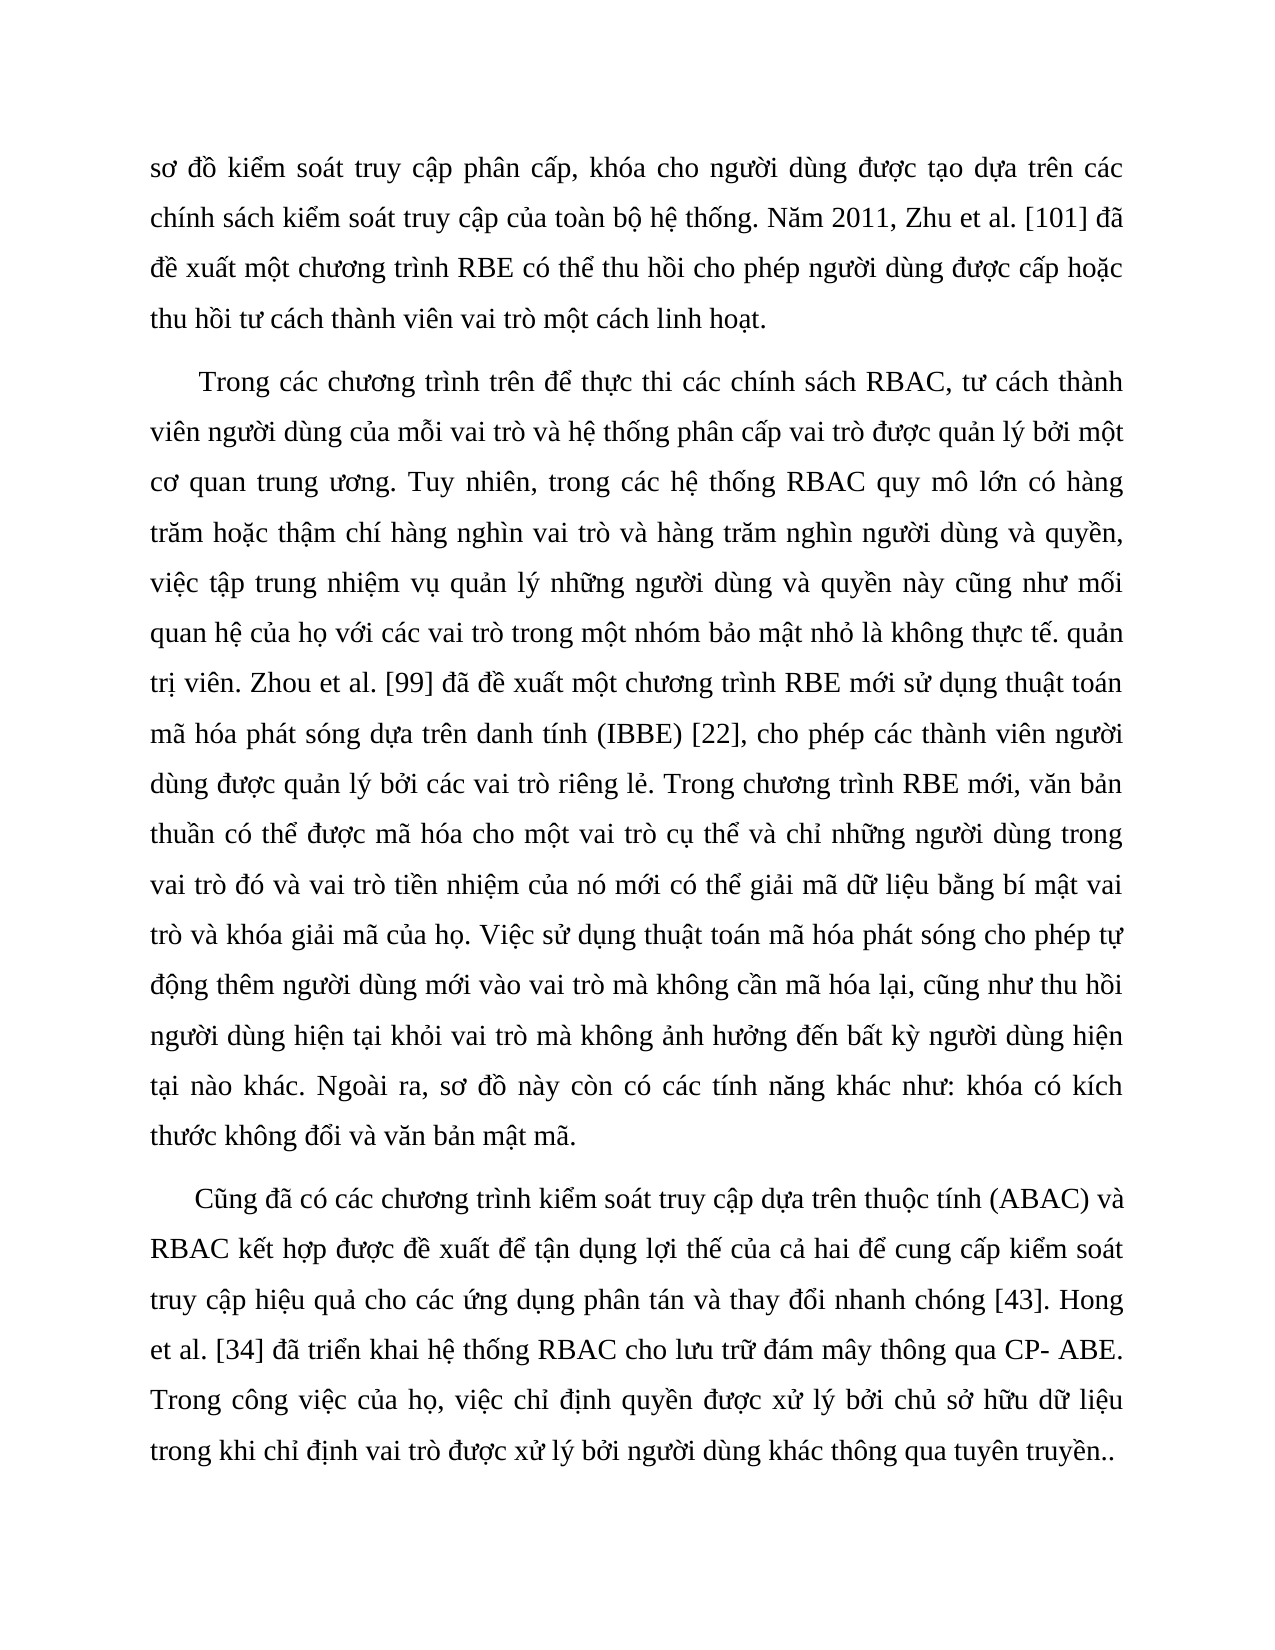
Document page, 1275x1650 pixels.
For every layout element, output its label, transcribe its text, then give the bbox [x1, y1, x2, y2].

text Trong các chương trình trên để thực thi các chính sách RBAC, tư cách thành viên người dùng của mỗi vai trò và hệ thống phân cấp vai trò được quản lý bởi một cơ quan trung ương. Tuy nhiên, trong các hệ thống RBAC quy mô lớn có hàng trăm hoặc thậm chí hàng nghìn vai trò và hàng trăm nghìn người dùng và quyền, việc tập trung nhiệm vụ quản lý những người dùng và quyền này cũng như mối quan hệ của họ với các vai trò trong một nhóm bảo mật nhỏ là không thực tế. quản trị viên. Zhou et al. [99] đã đề xuất một chương trình RBE mới sử dụng thuật toán mã hóa phát sóng dựa trên danh tính (IBBE) [22], cho phép các thành viên người dùng được quản lý bởi các vai trò riêng lẻ. Trong chương trình RBE mới, văn bản thuần có thể được mã hóa cho một vai trò cụ thể và chỉ những người dùng trong vai trò đó và vai trò tiền nhiệm của nó mới có thể giải mã dữ liệu bằng bí mật vai trò và khóa giải mã của họ. Việc sử dụng thuật toán mã hóa phát sóng cho phép tự động thêm người dùng mới vào vai trò mà không cần mã hóa lại, cũng như thu hồi người dùng hiện tại khỏi vai trò mà không ảnh hưởng đến bất kỳ người dùng hiện tại nào khác. Ngoài ra, sơ đồ này còn có các tính năng khác như: khóa có kích thước không đổi và văn bản mật mã. [150, 364, 1125, 1152]
text Cũng đã có các chương trình kiểm soát truy cập dựa trên thuộc tính (ABAC) và RBAC kết hợp được đề xuất để tận dụng lợi thế của cả hai để cung cấp kiểm soát truy cập hiệu quả cho các ứng dụng phân tán và thay đổi nhanh chóng [43]. Hong et al. [34] đã triển khai hệ thống RBAC cho lưu trữ đám mây thông qua CP- ABE. Trong công việc của họ, việc chỉ định quyền được xử lý bởi chủ sở hữu dữ liệu trong khi chỉ định vai trò được xử lý bởi người dùng khác thông qua tuyên truyền.. [150, 1181, 1125, 1466]
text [150, 150, 1125, 334]
